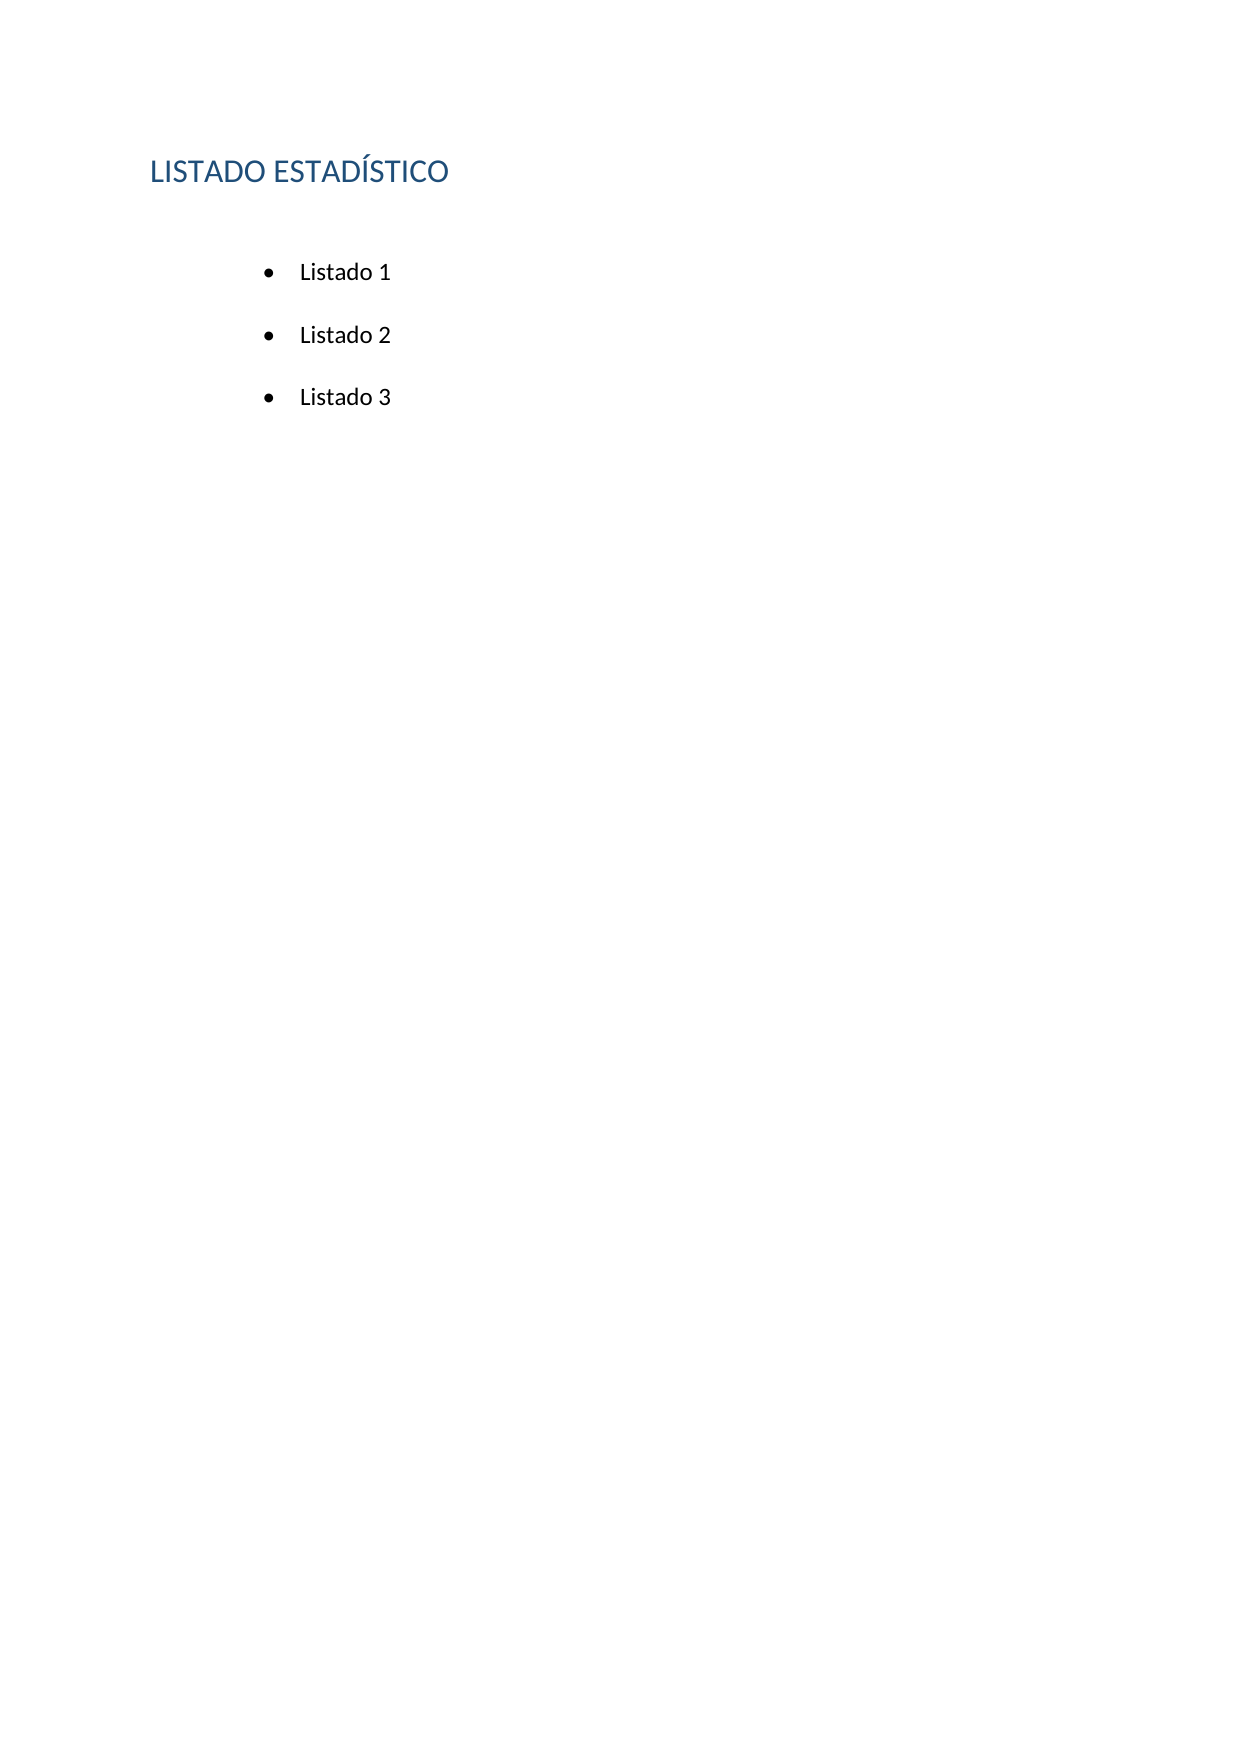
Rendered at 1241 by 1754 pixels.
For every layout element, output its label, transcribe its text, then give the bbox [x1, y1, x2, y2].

list Listado 1 [262, 256, 1090, 287]
text LISTADO ESTADÍSTICO [150, 150, 1090, 191]
list Listado 3 [262, 381, 1090, 412]
list Listado 2 [262, 319, 1090, 349]
